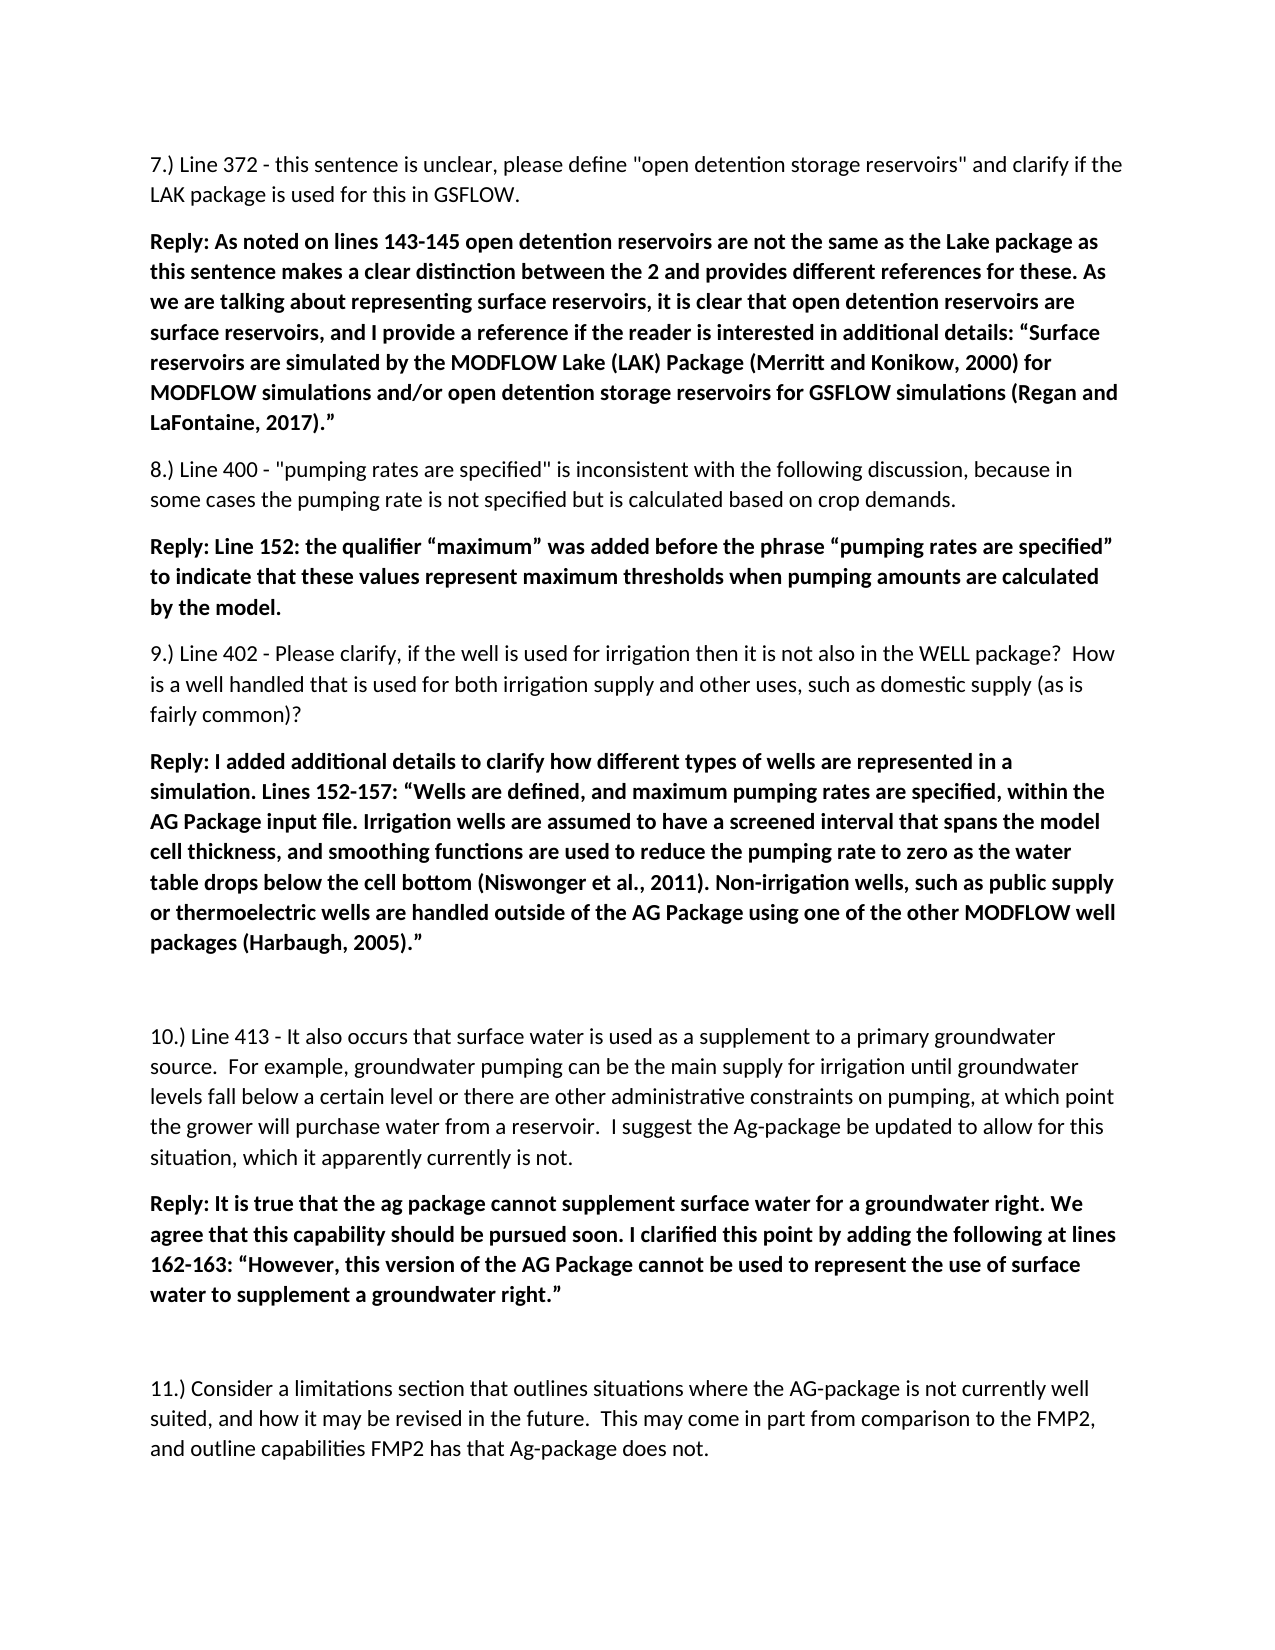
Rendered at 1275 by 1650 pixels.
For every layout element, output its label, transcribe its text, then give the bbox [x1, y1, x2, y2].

text 9.) Line 402 - Please clarify, if the well is used for irrigation then it is not also in the WELL package? How is a well handled that is used for both irrigation supply and other uses, such as domestic supply (as is fairly common)? [150, 639, 1125, 728]
text 7.) Line 372 - this sentence is unclear, please define "open detention storage reservoirs" and clarify if the LAK package is used for this in GSFLOW. [150, 150, 1125, 208]
text Reply: As noted on lines 143-145 open detention reservoirs are not the same as the Lake package as this sentence makes a clear distinction between the 2 and provides different references for these. As we are talking about representing surface reservoirs, it is clear that open detention reservoirs are surface reservoirs, and I provide a reference if the reader is interested in additional details: “Surface reservoirs are simulated by the MODFLOW Lake (LAK) Package (Merritt and Konikow, 2000) for MODFLOW simulations and/or open detention storage reservoirs for GSFLOW simulations (Regan and LaFontaine, 2017).” [150, 227, 1125, 436]
text 8.) Line 400 - "pumping rates are specified" is inconsistent with the following discussion, because in some cases the pumping rate is not specified but is calculated based on crop demands. [150, 455, 1125, 513]
text Reply: I added additional details to clarify how different types of wells are represented in a simulation. Lines 152-157: “Wells are defined, and maximum pumping rates are specified, within the AG Package input file. Irrigation wells are assumed to have a screened interval that spans the model cell thickness, and smoothing functions are used to reduce the pumping rate to zero as the water table drops below the cell bottom (Niswonger et al., 2011). Non-irrigation wells, such as public supply or thermoelectric wells are handled outside of the AG Package using one of the other MODFLOW well packages (Harbaugh, 2005).” [150, 747, 1125, 956]
text Reply: It is true that the ag package cannot supplement surface water for a groundwater right. We agree that this capability should be pursued soon. I clarified this point by adding the following at lines 162-163: “However, this version of the AG Package cannot be used to represent the use of surface water to supplement a groundwater right.” [150, 1189, 1125, 1308]
text 11.) Consider a limitations section that outlines situations where the AG-package is not currently well suited, and how it may be revised in the future. This may come in part from comparison to the FMP2, and outline capabilities FMP2 has that Ag-package does not. [150, 1374, 1125, 1462]
text 10.) Line 413 - It also occurs that surface water is used as a supplement to a primary groundwater source. For example, groundwater pumping can be the main supply for irrigation until groundwater levels fall below a certain level or there are other administrative constraints on pumping, at which point the grower will purchase water from a reservoir. I suggest the Ag-package be updated to allow for this situation, which it apparently currently is not. [150, 1022, 1125, 1171]
text Reply: Line 152: the qualifier “maximum” was added before the phrase “pumping rates are specified” to indicate that these values represent maximum thresholds when pumping amounts are calculated by the model. [150, 532, 1125, 621]
